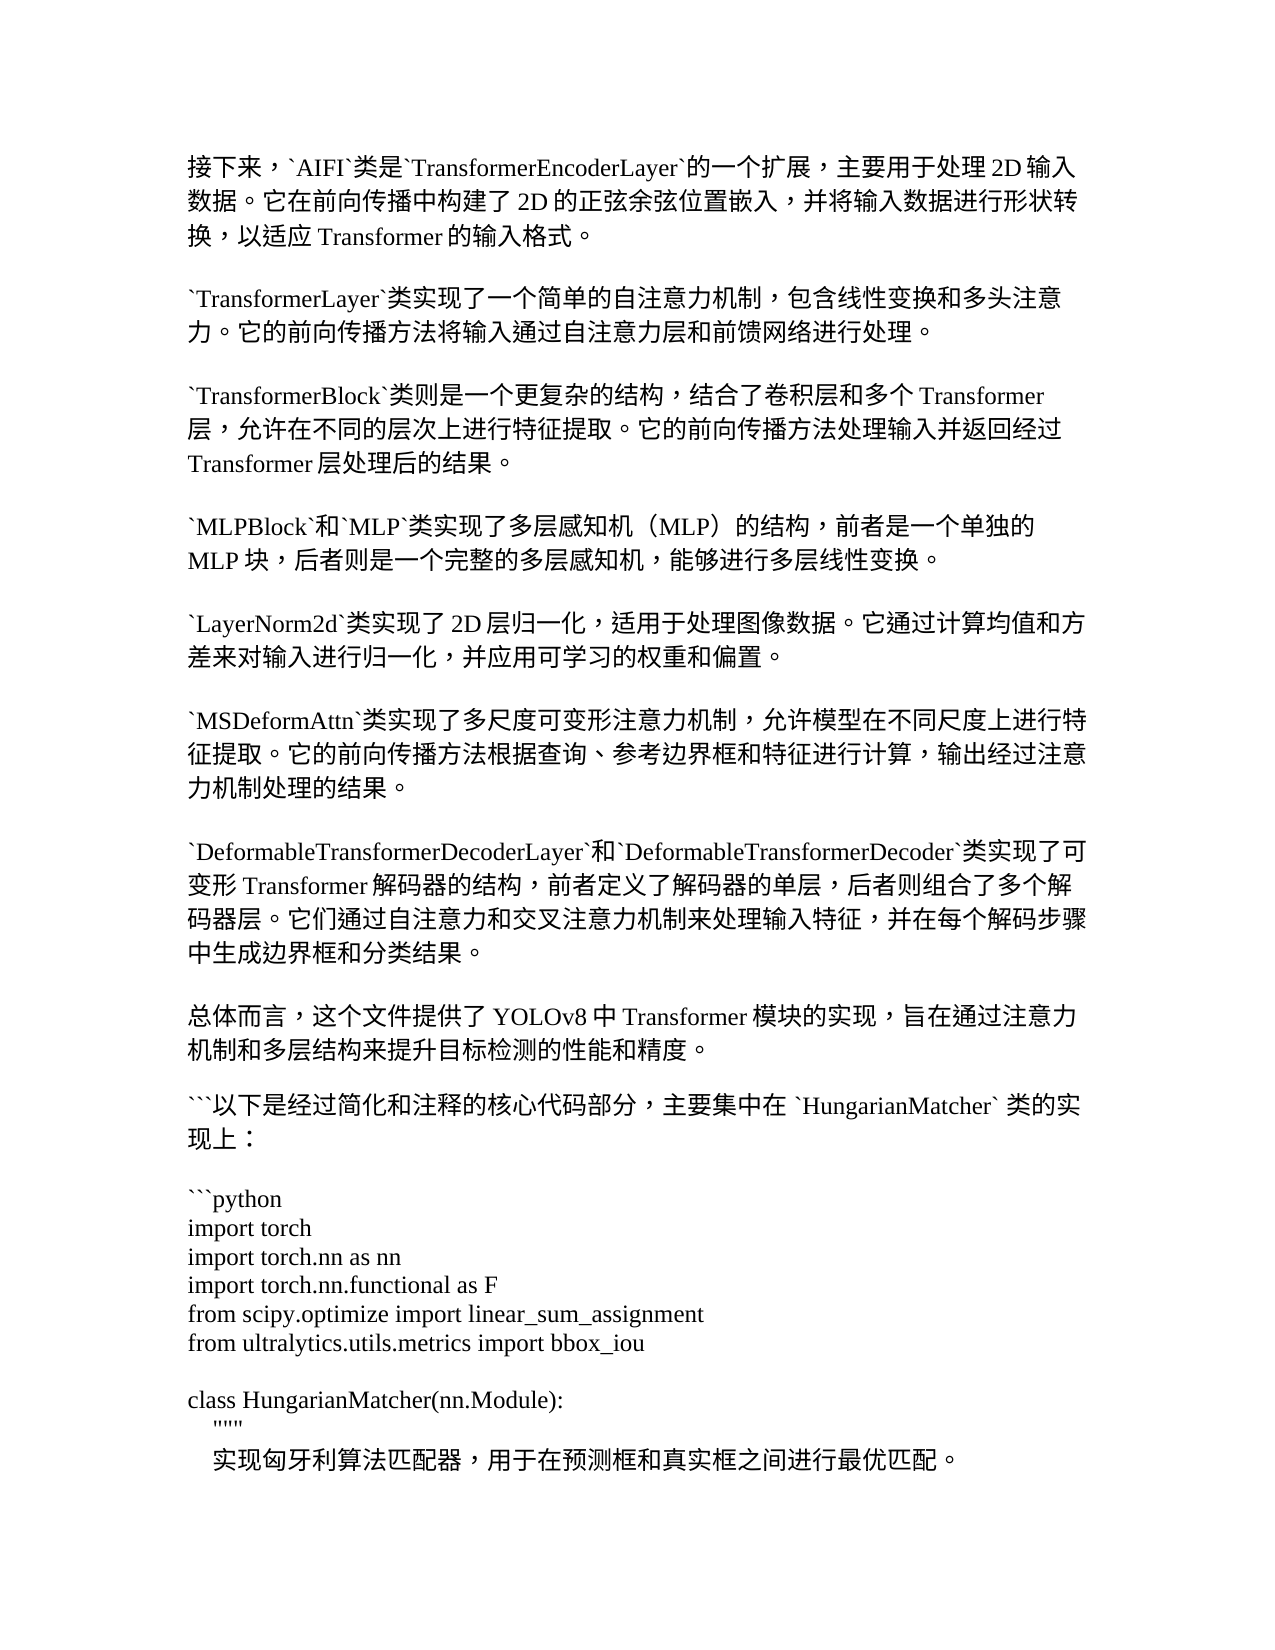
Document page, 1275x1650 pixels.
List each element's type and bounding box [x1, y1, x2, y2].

text [187, 1087, 1087, 1477]
text [187, 150, 1087, 1067]
